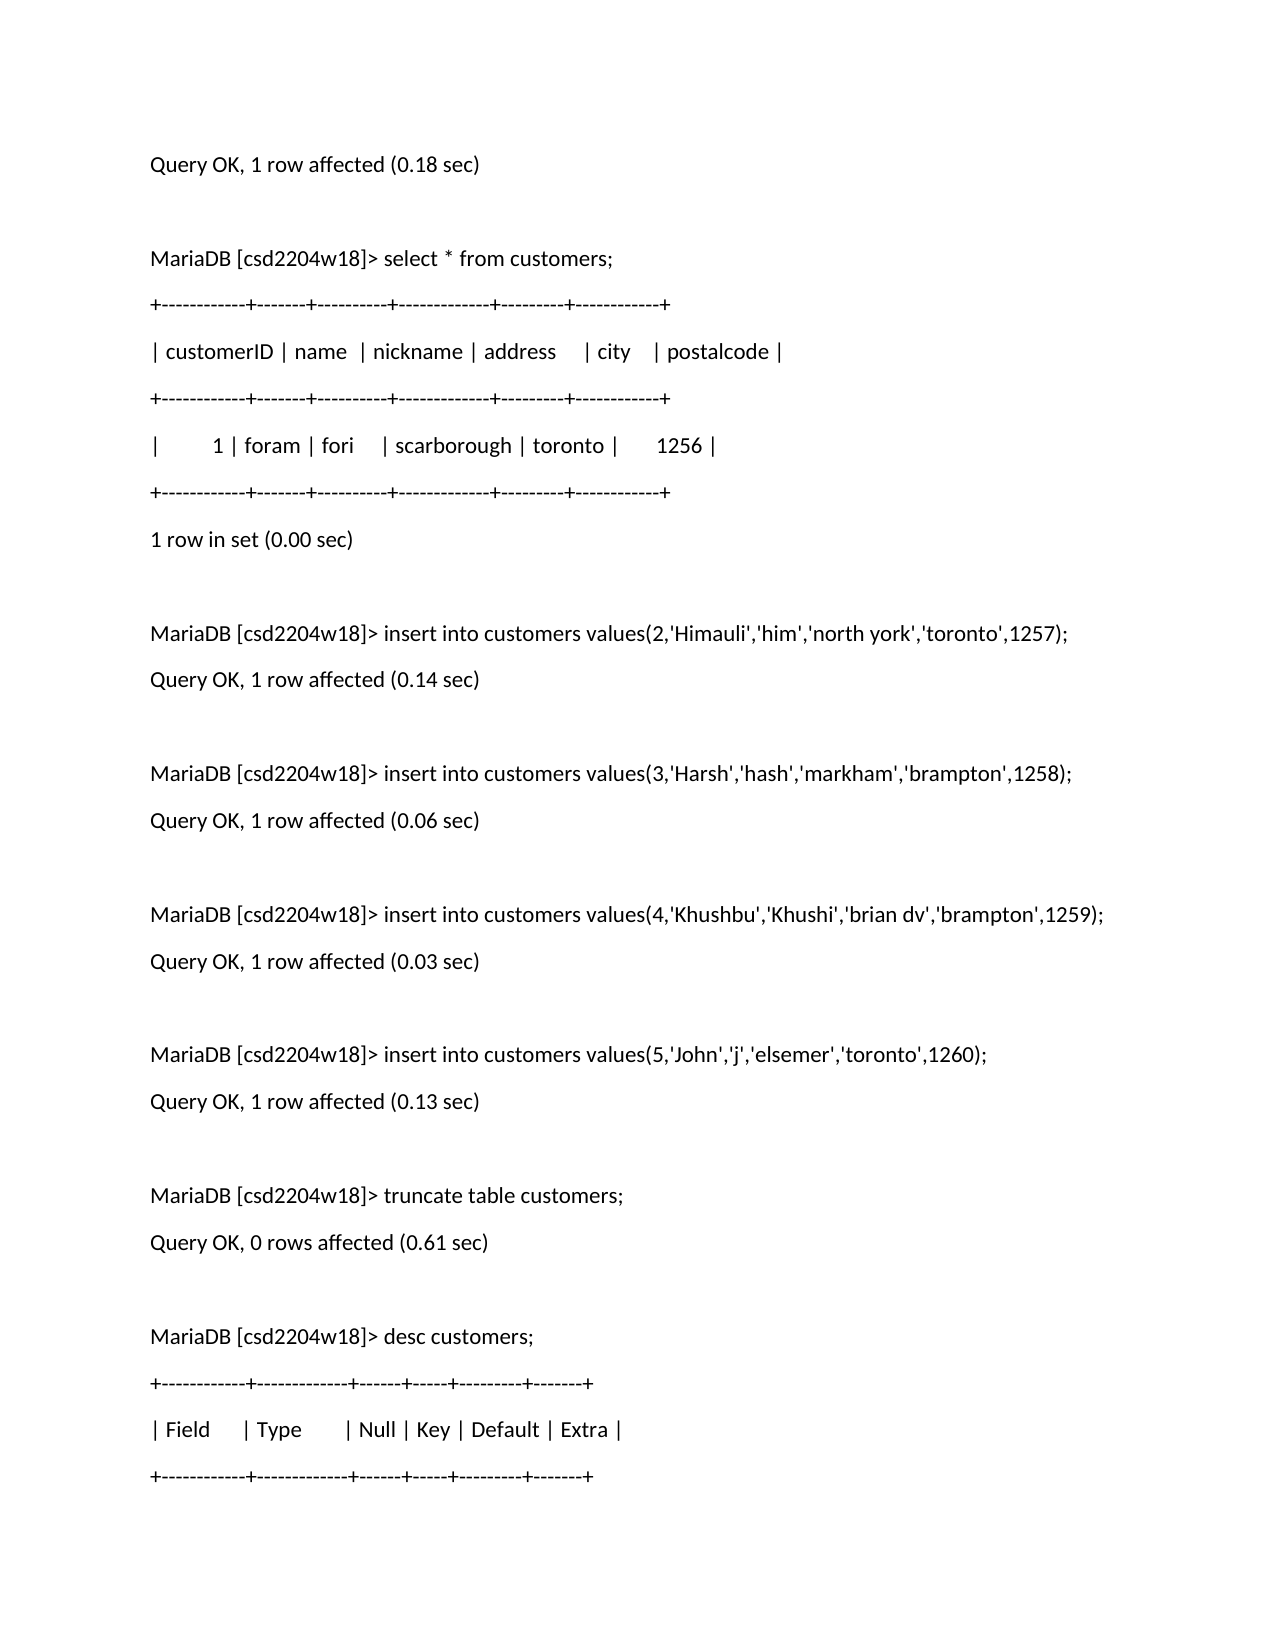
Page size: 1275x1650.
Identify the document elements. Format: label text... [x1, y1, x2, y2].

text MariaDB [csd2204w18]> insert into customers values(3,'Harsh','hash','markham','brampton',1258); [150, 759, 1125, 787]
text Query OK, 1 row affected (0.14 sec) [150, 666, 1125, 694]
text MariaDB [csd2204w18]> insert into customers values(5,'John','j','elsemer','toronto',1260); [150, 1041, 1125, 1069]
text 1 row in set (0.00 sec) [150, 525, 1125, 553]
text +------------+-------+----------+-------------+---------+------------+ [150, 291, 1125, 319]
text MariaDB [csd2204w18]> insert into customers values(4,'Khushbu','Khushi','brian dv','brampton',1259); [150, 900, 1125, 928]
text Query OK, 1 row affected (0.18 sec) [150, 150, 1125, 178]
text MariaDB [csd2204w18]> select * from customers; [150, 244, 1125, 272]
text Query OK, 1 row affected (0.03 sec) [150, 947, 1125, 975]
text Query OK, 1 row affected (0.06 sec) [150, 806, 1125, 834]
text | 1 | foram | fori | scarborough | toronto | 1256 | [150, 431, 1125, 459]
text +------------+-------+----------+-------------+---------+------------+ [150, 384, 1125, 412]
text +------------+-------------+------+-----+---------+-------+ [150, 1369, 1125, 1397]
text MariaDB [csd2204w18]> desc customers; [150, 1322, 1125, 1350]
text MariaDB [csd2204w18]> truncate table customers; [150, 1181, 1125, 1209]
text | customerID | name | nickname | address | city | postalcode | [150, 337, 1125, 366]
text | Field | Type | Null | Key | Default | Extra | [150, 1416, 1125, 1444]
text Query OK, 0 rows affected (0.61 sec) [150, 1228, 1125, 1256]
text +------------+-------------+------+-----+---------+-------+ [150, 1462, 1125, 1491]
text +------------+-------+----------+-------------+---------+------------+ [150, 478, 1125, 506]
text Query OK, 1 row affected (0.13 sec) [150, 1087, 1125, 1116]
text MariaDB [csd2204w18]> insert into customers values(2,'Himauli','him','north york','toronto',1257); [150, 619, 1125, 647]
